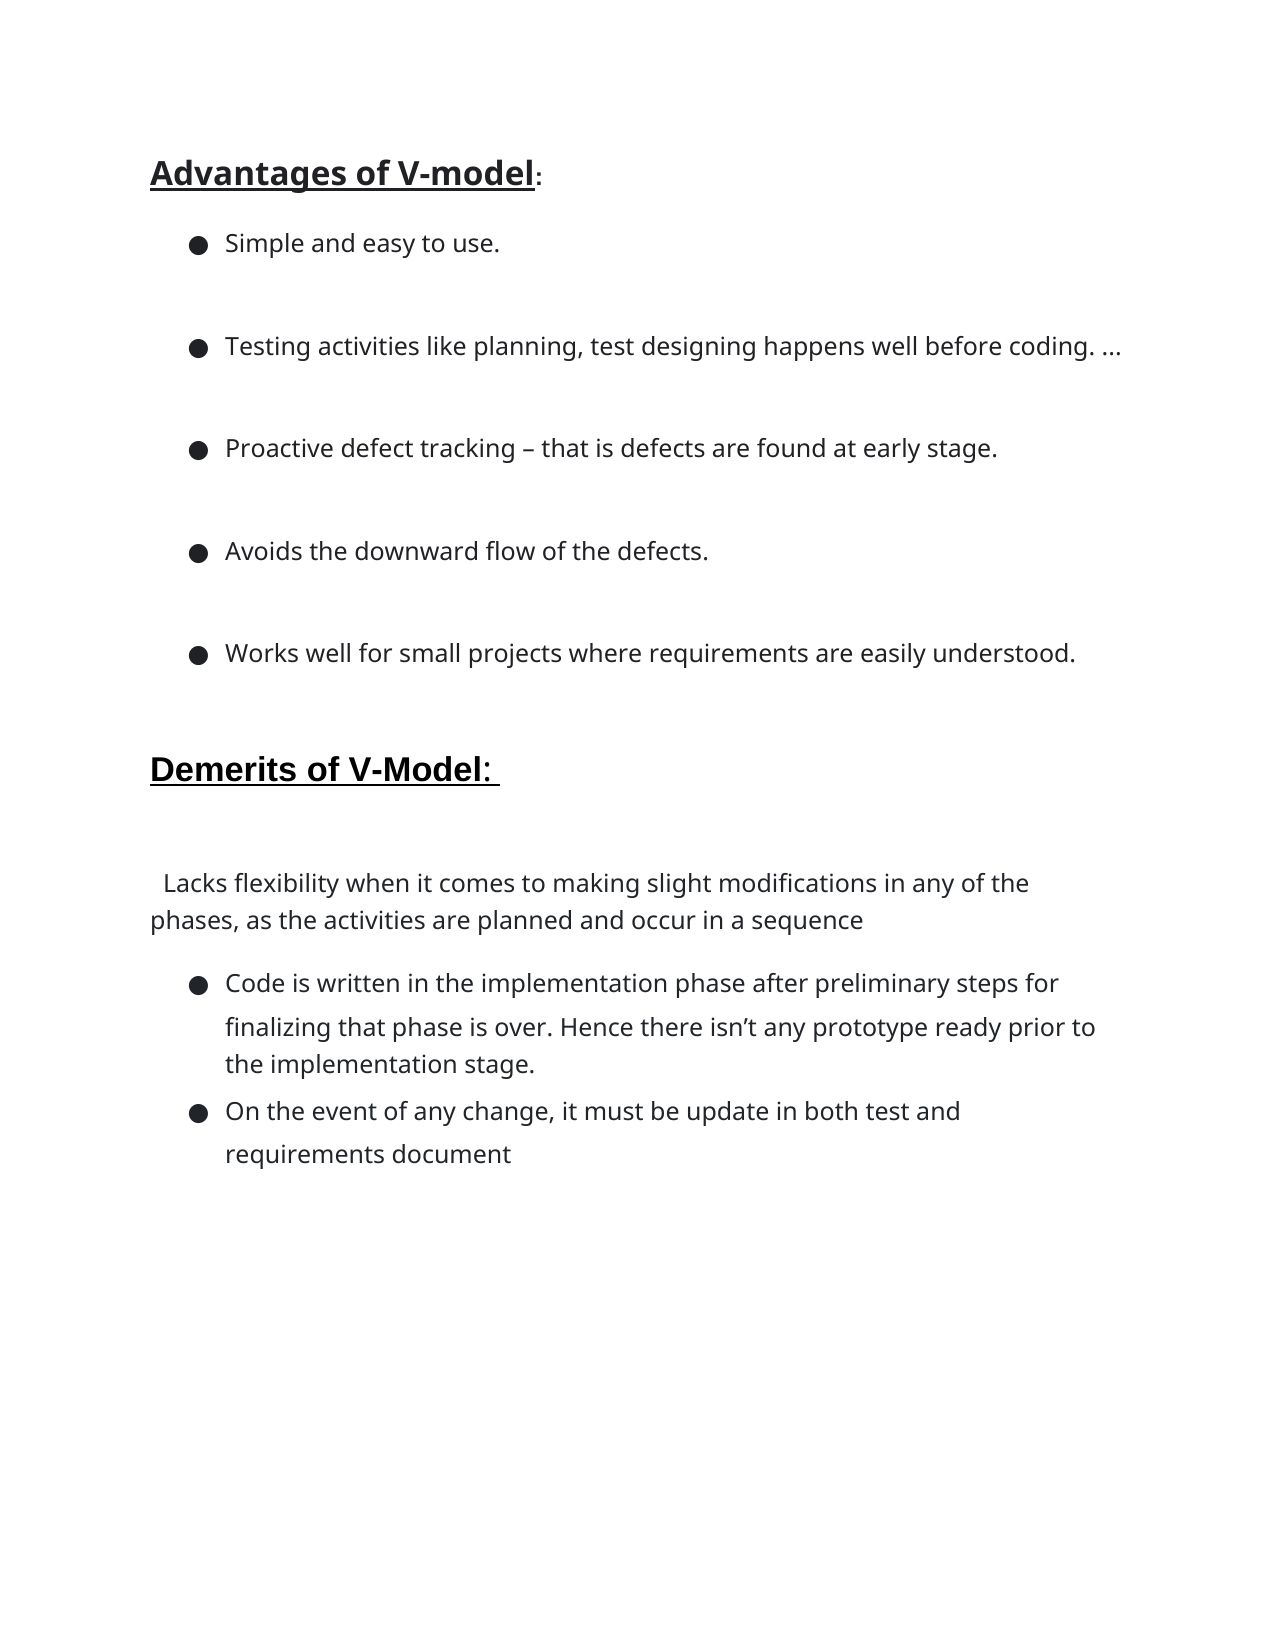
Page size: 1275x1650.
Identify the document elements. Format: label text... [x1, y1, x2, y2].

text Advantages of V-model: [150, 150, 1125, 195]
list Avoids the downward flow of the defects. [187, 523, 1125, 574]
text Demerits of V-Model: [150, 745, 1125, 792]
list Simple and easy to use. [187, 216, 1125, 267]
list Works well for small projects where requirements are easily understood. [187, 626, 1125, 677]
text Lacks flexibility when it comes to making slight modifications in any of the phases, as the activities are planned and occur in a sequence [150, 866, 1125, 936]
list Proactive defect tracking – that is defects are found at early stage. [187, 421, 1125, 472]
list Code is written in the implementation phase after preliminary steps for finalizing that phase is over. Hence there isn’t any prototype ready prior to the implementation stage. [187, 956, 1125, 1081]
list Testing activities like planning, test designing happens well before coding. ... [187, 318, 1125, 369]
list On the event of any change, it must be update in both test and requirements document [187, 1083, 1125, 1171]
